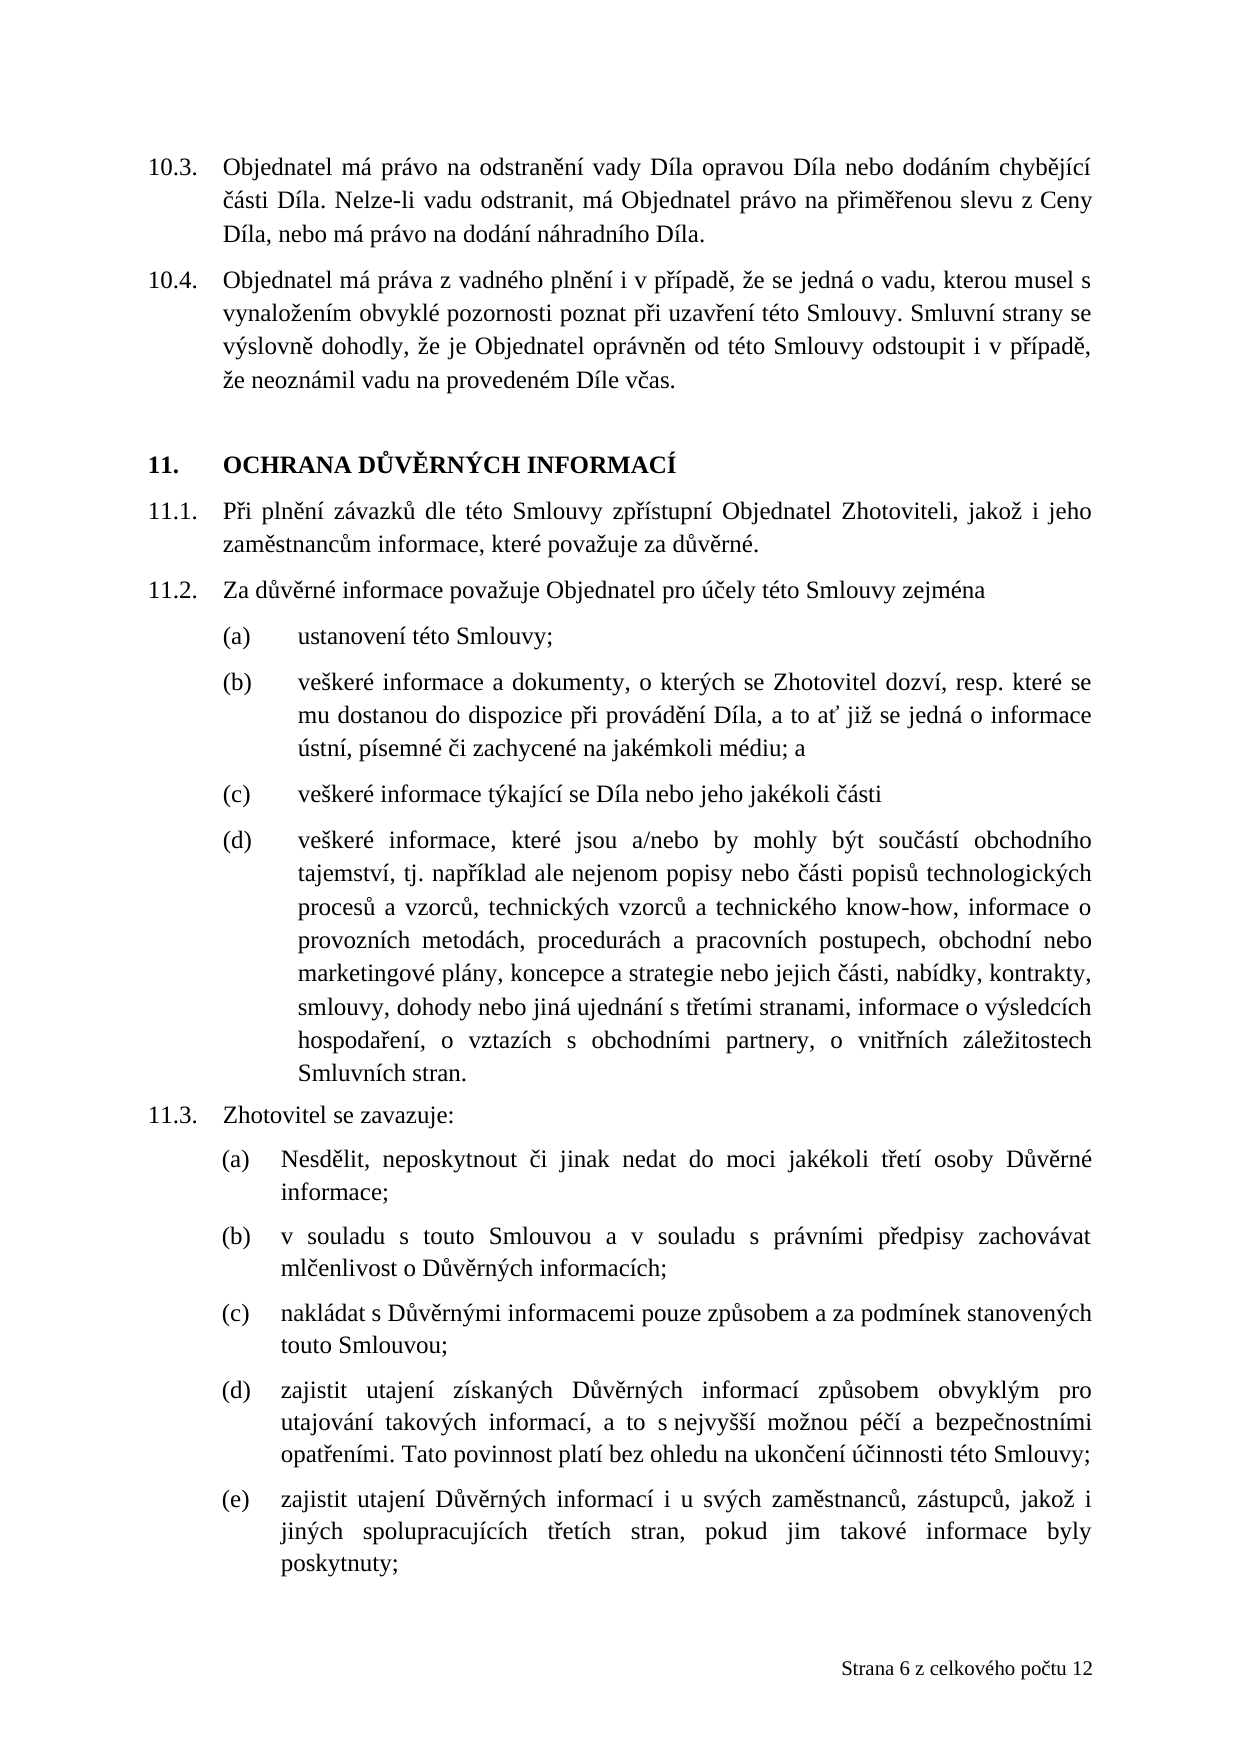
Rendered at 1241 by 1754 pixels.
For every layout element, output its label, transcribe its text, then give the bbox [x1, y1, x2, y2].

text Objednatel má právo na odstranění vady Díla opravou Díla nebo dodáním chybějící části Díla. Nelze-li vadu odstranit, má Objednatel právo na přiměřenou slevu z Ceny Díla, nebo má právo na dodání náhradního Díla. [148, 148, 1092, 248]
text Při plnění závazků dle této Smlouvy zpřístupní Objednatel Zhotoviteli, jakož i jeho zaměstnancům informace, které považuje za důvěrné. [148, 491, 1092, 558]
list zajistit utajení získaných Důvěrných informací způsobem obvyklým pro utajování takových informací, a to s nejvyšší možnou péčí a bezpečnostními opatřeními. Tato povinnost platí bez ohledu na ukončení účinnosti této Smlouvy; [222, 1375, 1092, 1468]
list Nesdělit, neposkytnout či jinak nedat do moci jakékoli třetí osoby Důvěrné informace; [222, 1144, 1092, 1205]
text Za důvěrné informace považuje Objednatel pro účely této Smlouvy zejména [148, 571, 1092, 604]
text veškeré informace a dokumenty, o kterých se Zhotovitel dozví, resp. které se mu dostanou do dispozice při provádění Díla, a to ať již se jedná o informace ústní, písemné či zachycené na jakémkoli médiu; a [223, 662, 1092, 762]
list nakládat s Důvěrnými informacemi pouze způsobem a za podmínek stanovených touto Smlouvou; [222, 1298, 1092, 1359]
list Zhotovitel se zavazuje: [148, 1100, 1092, 1128]
text ochrana důvěrných informací [148, 446, 1066, 479]
text ustanovení této Smlouvy; [223, 616, 1092, 650]
list v souladu s touto Smlouvou a v souladu s právními předpisy zachovávat mlčenlivost o Důvěrných informacích; [222, 1221, 1092, 1282]
text veškeré informace týkající se Díla nebo jeho jakékoli části [223, 775, 1092, 808]
text Objednatel má práva z vadného plnění i v případě, že se jedná o vadu, kterou musel s vynaložením obvyklé pozornosti poznat při uzavření této Smlouvy. Smluvní strany se výslovně dohodly, že je Objednatel oprávněn od této Smlouvy odstoupit i v případě, že neoznámil vadu na provedeném Díle včas. [148, 260, 1092, 393]
list zajistit utajení Důvěrných informací i u svých zaměstnanců, zástupců, jakož i jiných spolupracujících třetích stran, pokud jim takové informace byly poskytnuty; [222, 1484, 1092, 1577]
text veškeré informace, které jsou a/nebo by mohly být součástí obchodního tajemství, tj. například ale nejenom popisy nebo části popisů technologických procesů a vzorců, technických vzorců a technického know-how, informace o provozních metodách, procedurách a pracovních postupech, obchodní nebo marketingové plány, koncepce a strategie nebo jejich části, nabídky, kontrakty, smlouvy, dohody nebo jiná ujednání s třetími stranami, informace o výsledcích hospodaření, o vztazích s obchodními partnery, o vnitřních záležitostech Smluvních stran. [223, 821, 1092, 1087]
